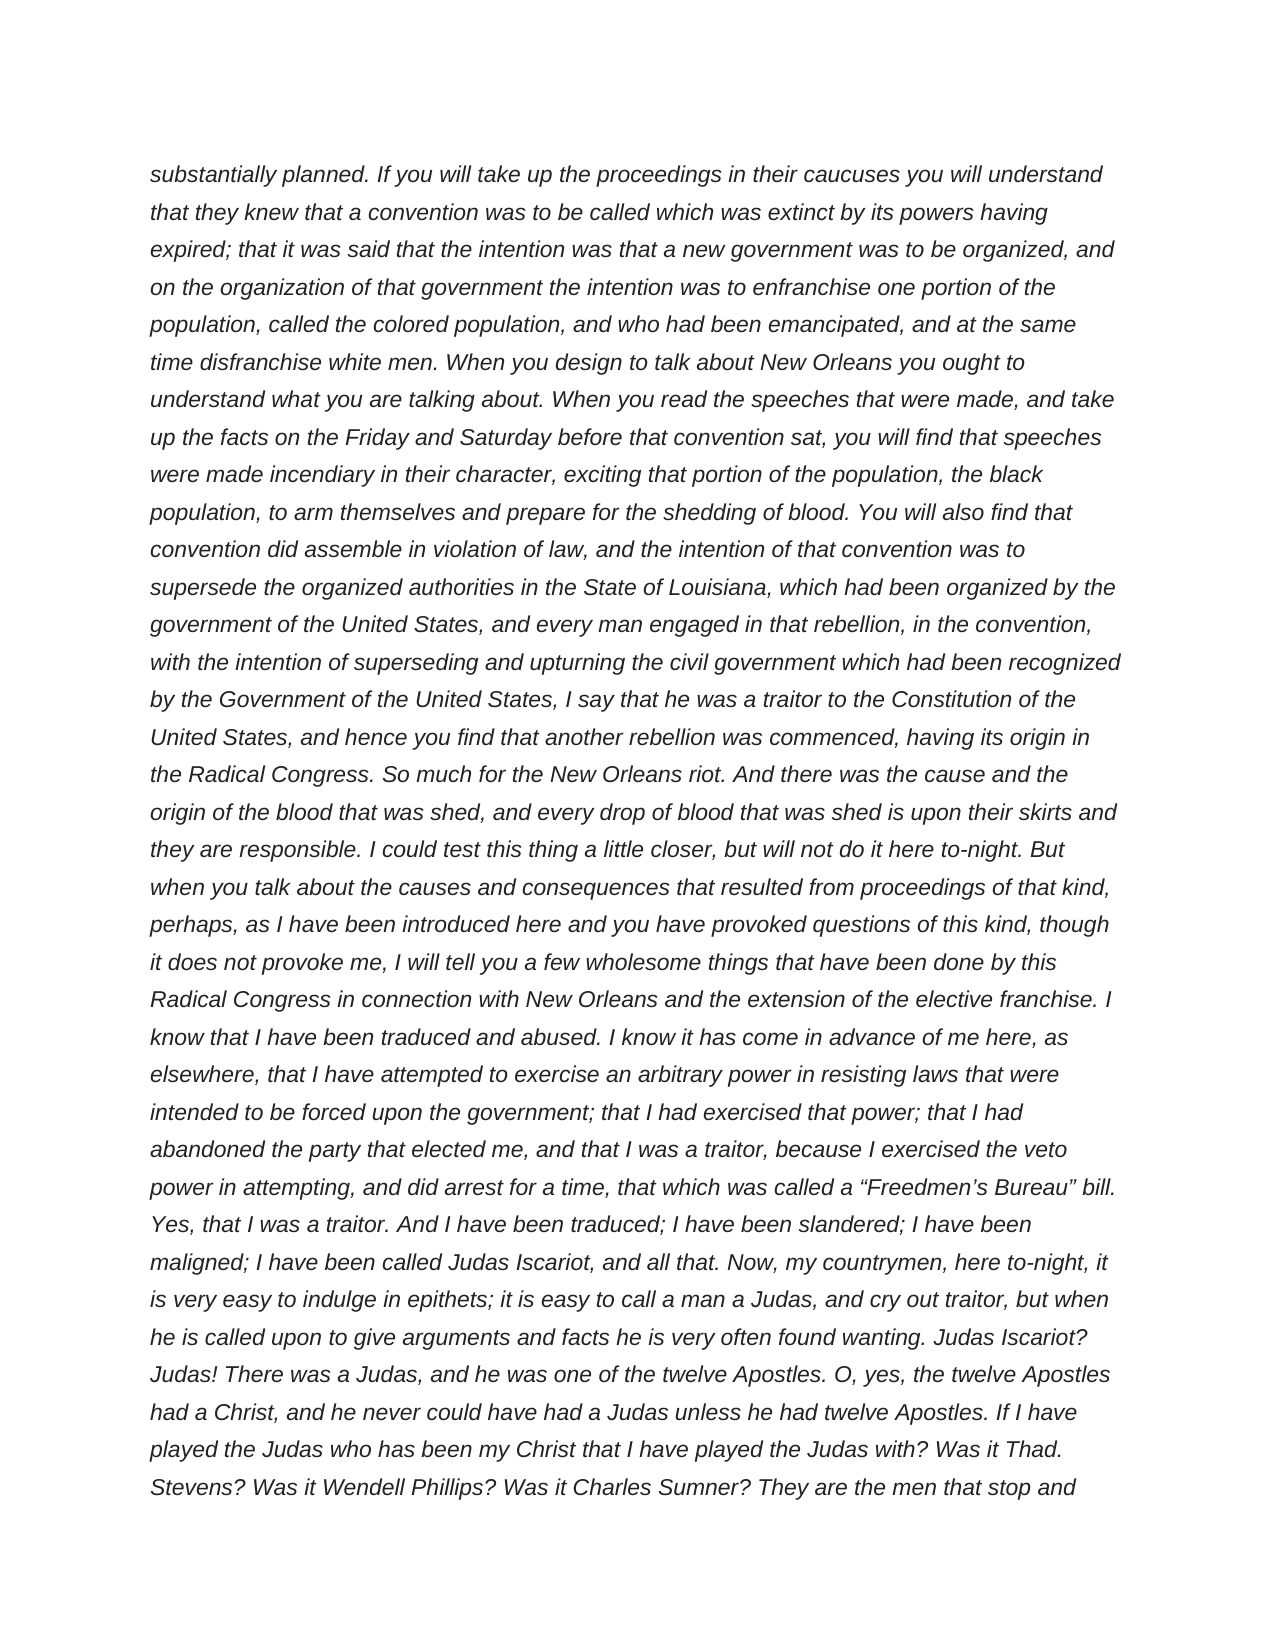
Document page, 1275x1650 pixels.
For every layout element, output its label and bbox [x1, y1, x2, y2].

text [150, 150, 1125, 1500]
